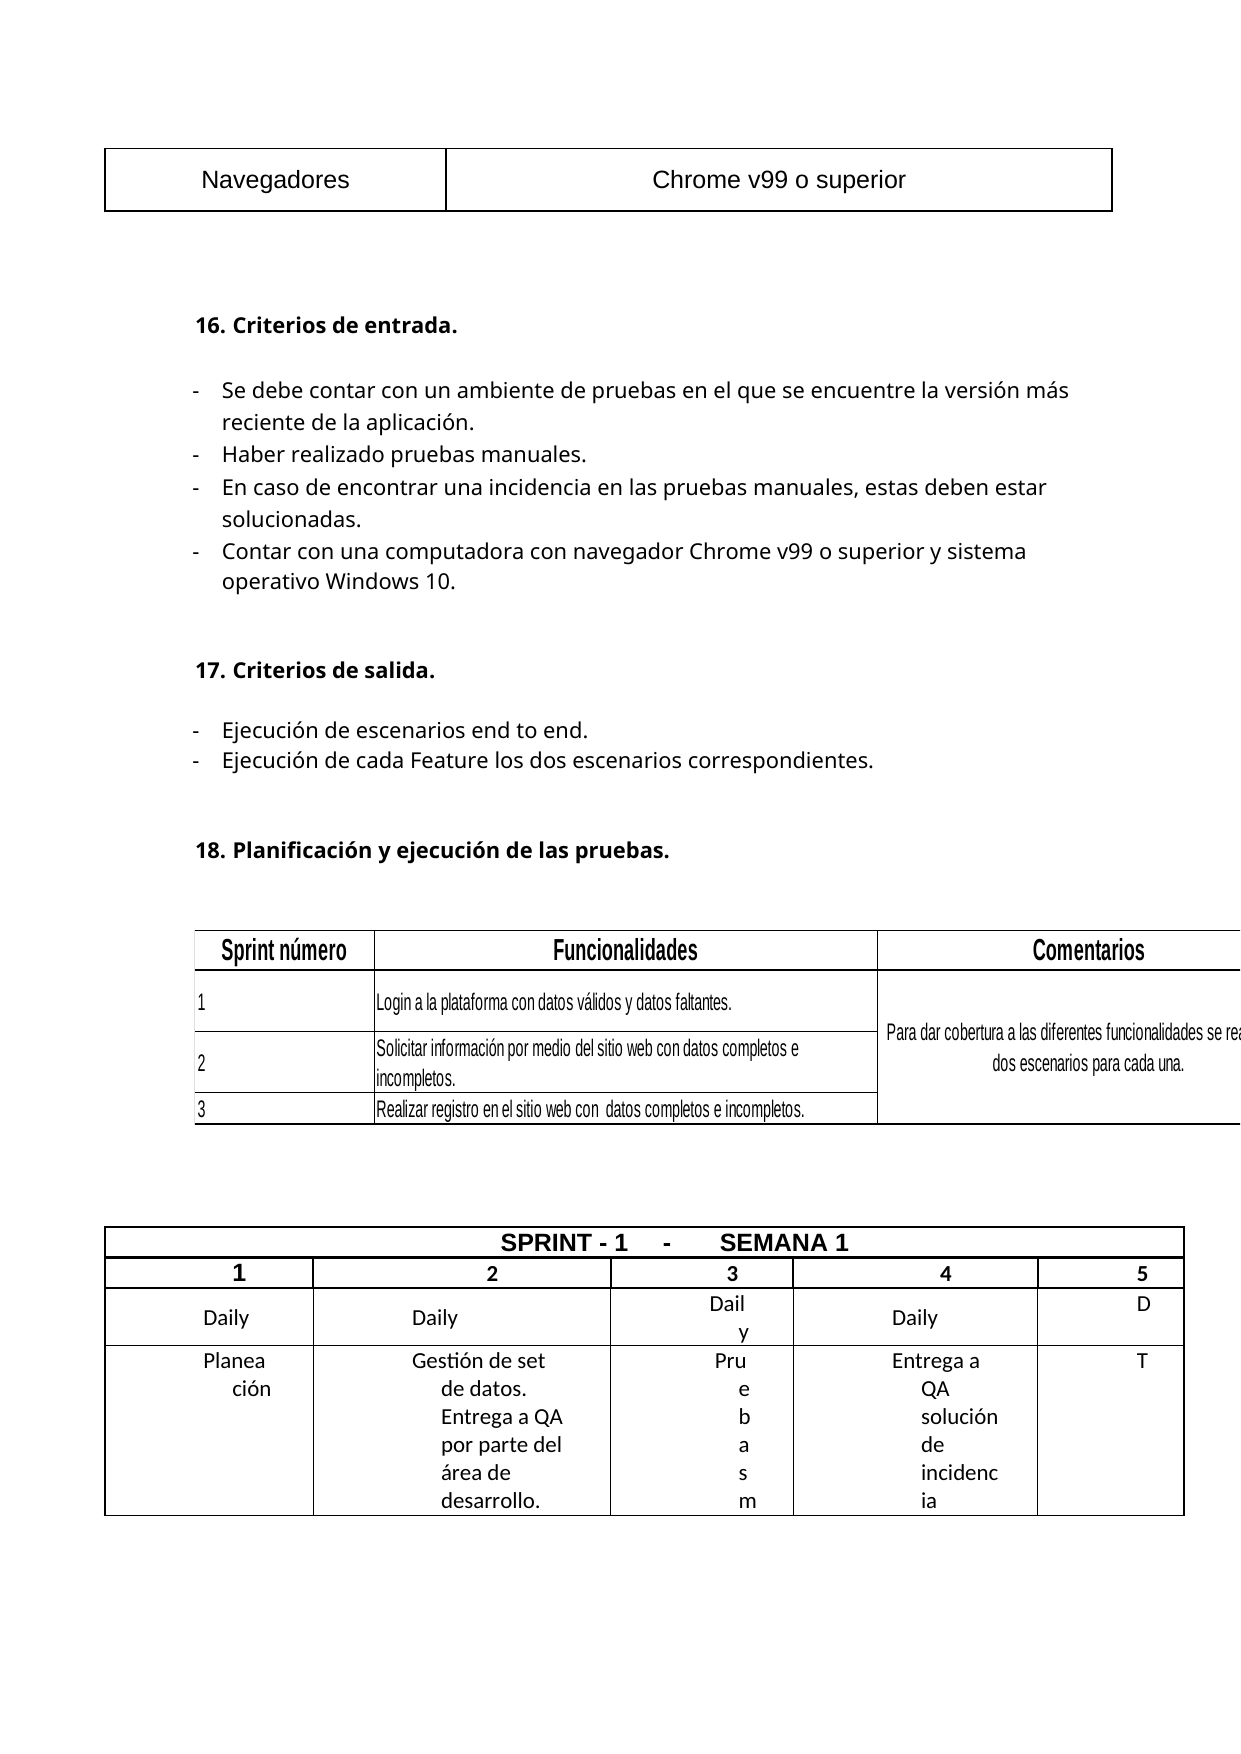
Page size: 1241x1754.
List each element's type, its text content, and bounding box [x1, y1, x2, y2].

table_cell 4 [794, 1259, 1037, 1287]
table_cell Navegadores [106, 149, 445, 209]
table_cell Daily [106, 1289, 313, 1345]
table_cell Chrome v99 o superior [447, 149, 1111, 209]
list Se debe contar con un ambiente de pruebas en el que se encuentre la versión más reciente de la aplicación. [192, 374, 1107, 436]
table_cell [794, 1346, 1037, 1514]
subtitle Contar con una computadora con navegador Chrome v99 o superior y sistema operativo Windows 10. [192, 536, 1107, 596]
table_cell Daily [611, 1289, 793, 1345]
list Criterios de entrada. [195, 309, 1107, 339]
subtitle Ejecución de cada Feature los dos escenarios correspondientes. [192, 745, 1107, 775]
table_cell Daily [314, 1289, 610, 1345]
table_cell Daily [794, 1289, 1037, 1345]
subtitle Planificación y ejecución de las pruebas. [195, 835, 1107, 864]
list En caso de encontrar una incidencia en las pruebas manuales, estas deben estar solucionadas. [192, 472, 1107, 533]
table_cell 1 [106, 1259, 312, 1287]
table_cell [314, 1346, 610, 1514]
table_cell 3 [612, 1259, 792, 1287]
list Haber realizado pruebas manuales. [192, 439, 1107, 469]
table_cell 5 [1039, 1259, 1183, 1287]
table_cell Daily [1038, 1289, 1183, 1345]
table_cell 2 [314, 1259, 610, 1287]
table_header SPRINT - 1 - SEMANA 1 [106, 1228, 1183, 1256]
table_cell Planeación [106, 1346, 313, 1514]
table_cell Tarea de cierre [1038, 1346, 1183, 1514]
subtitle Ejecución de escenarios end to end. [192, 715, 1107, 745]
table_cell Pruebas manuales [611, 1346, 793, 1514]
subtitle Criterios de salida. [195, 655, 1107, 685]
